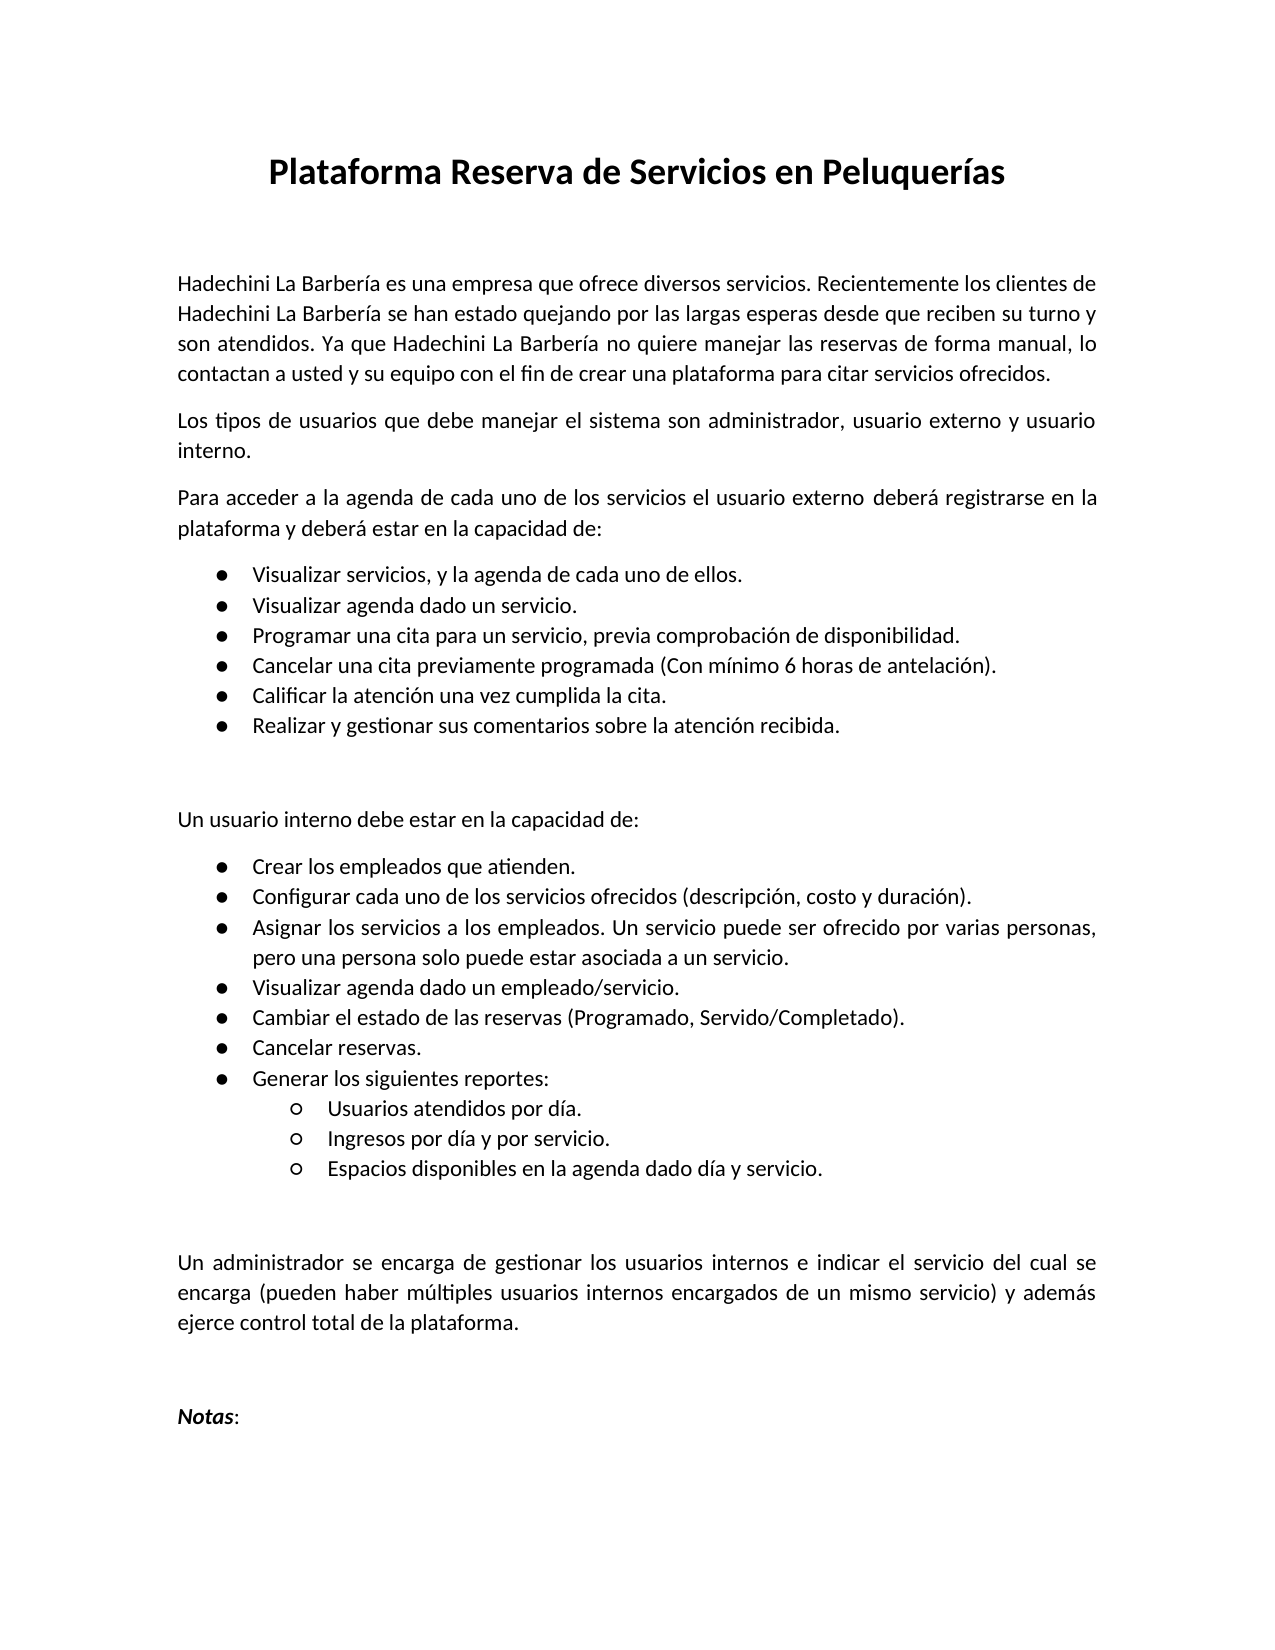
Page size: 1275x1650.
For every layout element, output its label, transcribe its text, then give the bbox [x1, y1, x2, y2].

list Usuarios atendidos por día. [290, 1094, 1098, 1122]
list Generar los siguientes reportes: [215, 1064, 1098, 1092]
list Crear los empleados que atienden. [215, 852, 1098, 880]
text Plataforma Reserva de Servicios en Peluquerías [177, 148, 1098, 193]
list Asignar los servicios a los empleados. Un servicio puede ser ofrecido por varias personas, pero una persona solo puede estar asociada a un servicio. [215, 913, 1098, 971]
list Cambiar el estado de las reservas (Programado, Servido/Completado). [215, 1003, 1098, 1031]
list Visualizar servicios, y la agenda de cada uno de ellos. [215, 561, 1098, 588]
list Cancelar una cita previamente programada (Con mínimo 6 horas de antelación). [215, 651, 1098, 679]
text Para acceder a la agenda de cada uno de los servicios el usuario externo deberá registrarse en la plataforma y deberá estar en la capacidad de: [177, 483, 1098, 542]
text Notas: [177, 1402, 1098, 1430]
text Un usuario interno debe estar en la capacidad de: [177, 805, 1098, 833]
text Hadechini La Barbería es una empresa que ofrece diversos servicios. Recientemente los clientes de Hadechini La Barbería se han estado quejando por las largas esperas desde que reciben su turno y son atendidos. Ya que Hadechini La Barbería no quiere manejar las reservas de forma manual, lo contactan a usted y su equipo con el fin de crear una plataforma para citar servicios ofrecidos. [177, 269, 1098, 387]
list Configurar cada uno de los servicios ofrecidos (descripción, costo y duración). [215, 882, 1098, 910]
list Visualizar agenda dado un servicio. [215, 591, 1098, 619]
list Ingresos por día y por servicio. [290, 1124, 1098, 1152]
list Realizar y gestionar sus comentarios sobre la atención recibida. [215, 712, 1098, 739]
list Programar una cita para un servicio, previa comprobación de disponibilidad. [215, 621, 1098, 649]
list Espacios disponibles en la agenda dado día y servicio. [290, 1154, 1098, 1182]
list Calificar la atención una vez cumplida la cita. [215, 681, 1098, 709]
list Visualizar agenda dado un empleado/servicio. [215, 973, 1098, 1001]
list Cancelar reservas. [215, 1033, 1098, 1061]
text Los tipos de usuarios que debe manejar el sistema son administrador, usuario externo y usuario interno. [177, 406, 1098, 464]
text Un administrador se encarga de gestionar los usuarios internos e indicar el servicio del cual se encarga (pueden haber múltiples usuarios internos encargados de un mismo servicio) y además ejerce control total de la plataforma. [177, 1248, 1098, 1336]
